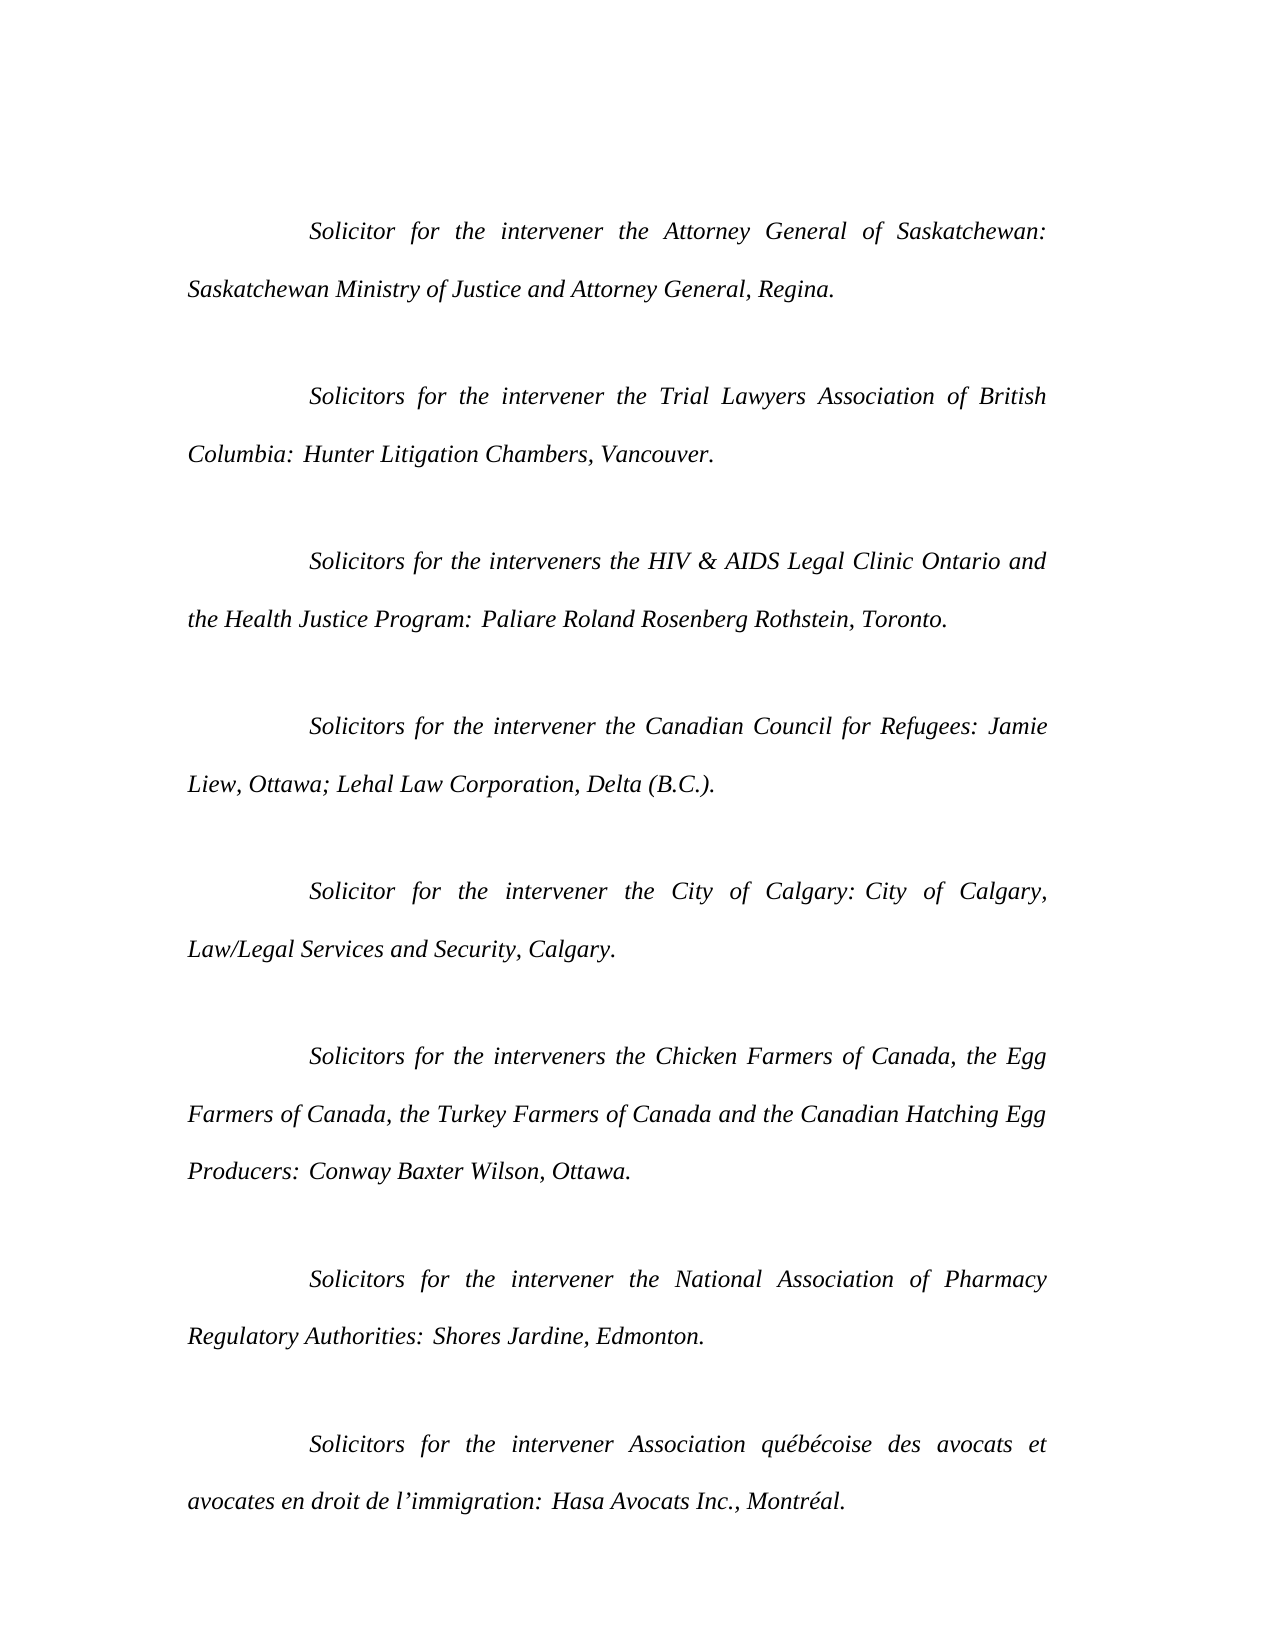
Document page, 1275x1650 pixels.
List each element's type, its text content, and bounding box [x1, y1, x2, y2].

text Solicitors for the intervener the National Association of Pharmacy Regulatory Authorities: Shores Jardine, Edmonton. [187, 1264, 1050, 1350]
text Solicitors for the interveners the Chicken Farmers of Canada, the Egg Farmers of Canada, the Turkey Farmers of Canada and the Canadian Hatching Egg Producers: Conway Baxter Wilson, Ottawa. [187, 1041, 1050, 1185]
text Solicitor for the intervener the City of Calgary: City of Calgary, Law/Legal Services and Security, Calgary. [187, 876, 1050, 963]
text Solicitors for the intervener Association québécoise des avocats et avocates en droit de l’immigration: Hasa Avocats Inc., Montréal. [187, 1429, 1050, 1515]
text Solicitor for the intervener the Attorney General of Saskatchewan: Saskatchewan Ministry of Justice and Attorney General, Regina. [187, 216, 1050, 303]
text Solicitors for the intervener the Trial Lawyers Association of British Columbia: Hunter Litigation Chambers, Vancouver. [187, 381, 1050, 468]
text Solicitors for the intervener the Canadian Council for Refugees: Jamie Liew, Ottawa; Lehal Law Corporation, Delta (B.C.). [187, 711, 1050, 798]
text Solicitors for the interveners the HIV & AIDS Legal Clinic Ontario and the Health Justice Program: Paliare Roland Rosenberg Rothstein, Toronto. [187, 546, 1050, 633]
